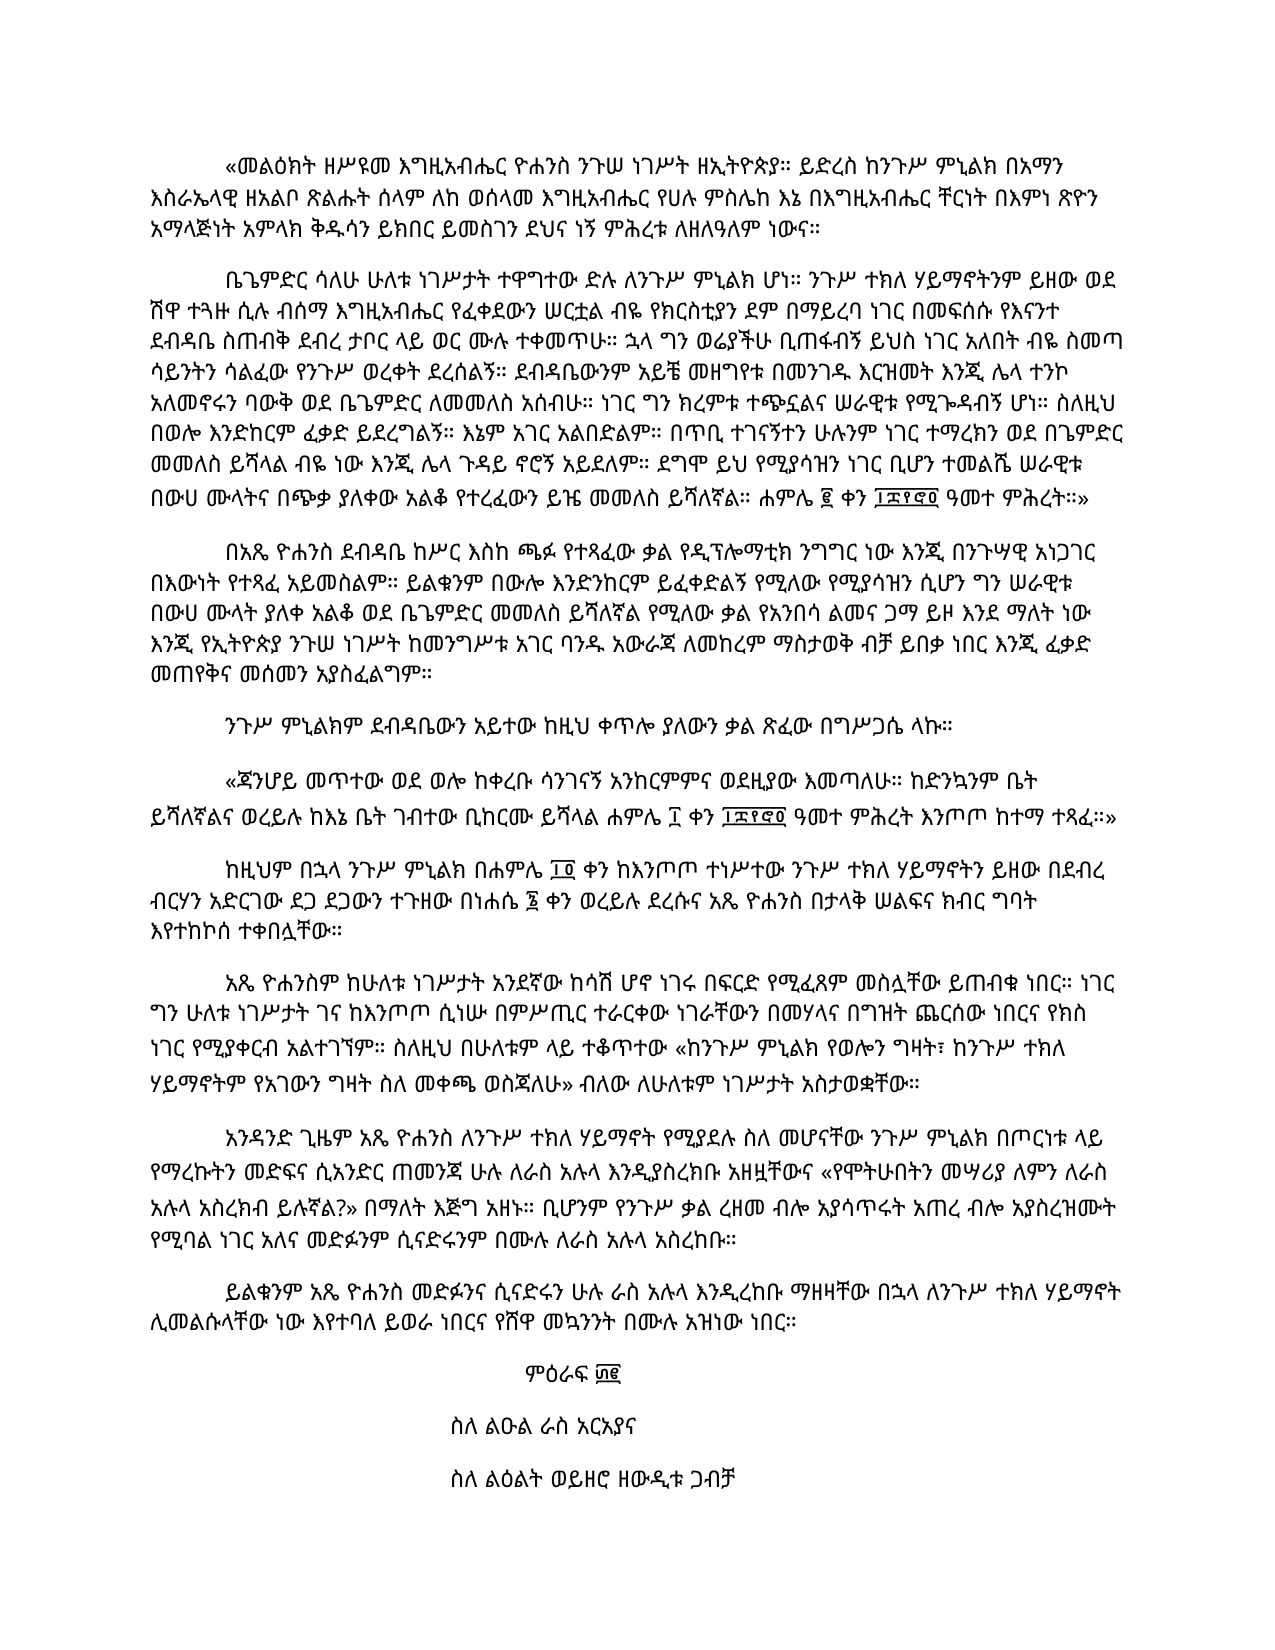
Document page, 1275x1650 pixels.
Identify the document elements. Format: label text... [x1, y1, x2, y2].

text ንጉሥ ምኒልክም ደብዳቤውን አይተው ከዚህ ቀጥሎ ያለውን ቃል ጽፈው በግሥጋሴ ላኩ። [150, 713, 1125, 740]
text «መልዕክት ዘሥዩመ እግዚአብሔር ዮሐንስ ንጉሠ ነገሥት ዘኢትዮጵያ። ይድረስ ከንጉሥ ምኒልክ በአማን እስራኤላዊ ዘአልቦ ጽልሑት ሰላም ለከ ወሰላመ እግዚአብሔር የሀሉ ምስሌከ እኔ በእግዚአብሔር ቸርነት በእምነ ጽዮን አማላጅነት አምላክ ቅዱሳን ይክበር ይመስገን ደህና ነኝ ምሕረቱ ለዘለዓለም ነውና። [150, 150, 1125, 242]
text በአጼ ዮሐንስ ደብዳቤ ከሥር እስከ ጫፉ የተጻፈው ቃል የዲፕሎማቲክ ንግግር ነው እንጂ በንጉሣዊ አነጋገር በእውነት የተጻፈ አይመስልም። ይልቁንም በውሎ እንድንከርም ይፈቀድልኝ የሚለው የሚያሳዝን ሲሆን ግን ሠራዊቱ በውሀ ሙላት ያለቀ አልቆ ወደ ቤጌምድር መመለስ ይሻለኛል የሚለው ቃል የአንበሳ ልመና ጋማ ይዞ እንደ ማለት ነው እንጂ የኢትዮጵያ ንጉሠ ነገሥት ከመንግሥቱ አገር ባንዱ አውራጃ ለመከረም ማስታወቅ ብቻ ይበቃ ነበር እንጂ ፈቃድ መጠየቅና መሰመን አያስፈልግም። [150, 539, 1125, 688]
text ምዕራፍ ፴፪ [150, 1361, 1125, 1387]
text ከዚህም በኋላ ንጉሥ ምኒልክ በሐምሌ ፲፬ ቀን ከእንጦጦ ተነሥተው ንጉሥ ተክለ ሃይማኖትን ይዘው በደብረ ብርሃን አድርገው ደጋ ደጋውን ተጉዘው በነሐሴ ፮ ቀን ወረይሉ ደረሱና አጼ ዮሐንስ በታላቅ ሠልፍና ክብር ግባት እየተከኮሰ ተቀበሏቸው። [150, 857, 1125, 945]
text ቤጌምድር ሳለሁ ሁለቱ ነገሥታት ተዋግተው ድሉ ለንጉሥ ምኒልክ ሆነ። ንጉሥ ተክለ ሃይማኖትንም ይዘው ወደ ሽዋ ተጓዙ ሲሉ ብሰማ እግዚአብሔር የፈቀደውን ሠርቷል ብዬ የክርስቲያን ደም በማይረባ ነገር በመፍሰሱ የእናንተ ደብዳቤ ስጠብቅ ደብረ ታቦር ላይ ወር ሙሉ ተቀመጥሁ። ኋላ ግን ወሬያችሁ ቢጠፋብኝ ይህስ ነገር አለበት ብዬ ስመጣ ሳይንትን ሳልፈው የንጉሥ ወረቀት ደረሰልኝ። ደብዳቤውንም አይቼ መዘግየቱ በመንገዱ እርዝመት እንጂ ሌላ ተንኮ አለመኖሩን ባውቅ ወደ ቤጌምድር ለመመለስ አሰብሁ። ነገር ግን ክረምቱ ተጭኗልና ሠራዊቱ የሚጐዳብኝ ሆነ። ስለዚህ በወሎ እንድከርም ፈቃድ ይደረግልኝ። እኔም አገር አልበድልም። በጥቢ ተገናኝተን ሁሉንም ነገር ተማረክን ወደ በጌምድር መመለስ ይሻላል ብዬ ነው እንጂ ሌላ ጉዳይ ኖሮኝ አይደለም። ደግሞ ይህ የሚያሳዝን ነገር ቢሆን ተመልሼ ሠራዊቱ በውሀ ሙላትና በጭቃ ያለቀው አልቆ የተረፈውን ይዤ መመለስ ይሻለኛል። ሐምሌ ፪ ቀን ፲፰፻፸፬ ዓመተ ምሕረት።» [150, 267, 1125, 514]
text ስለ ልዕልት ወይዘሮ ዘውዲቱ ጋብቻ [150, 1466, 1125, 1493]
text ይልቁንም አጼ ዮሐንስ መድፉንና ሲናድሩን ሁሉ ራስ አሉላ እንዲረከቡ ማዘዛቸው በኋላ ለንጉሥ ተክለ ሃይማኖት ሊመልሱላቸው ነው እየተባለ ይወራ ነበርና የሸዋ መኳንንት በሙሉ አዝነው ነበር። [150, 1279, 1125, 1336]
text «ጃንሆይ መጥተው ወደ ወሎ ከቀረቡ ሳንገናኝ አንከርምምና ወደዚያው እመጣለሁ። ከድንኳንም ቤት ይሻለኛልና ወረይሉ ከእኔ ቤት ገብተው ቢከርሙ ይሻላል ሐምሌ ፲ ቀን ፲፰፻፸፬ ዓመተ ምሕረት እንጦጦ ከተማ ተጻፈ።» [150, 764, 1125, 832]
text ስለ ልዑል ራስ አርአያና [150, 1413, 1125, 1439]
text አጼ ዮሐንስም ከሁለቱ ነገሥታት አንደኛው ከሳሽ ሆኖ ነገሩ በፍርድ የሚፈጸም መስሏቸው ይጠብቁ ነበር። ነገር ግን ሁለቱ ነገሥታት ገና ከእንጦጦ ሲነሡ በምሥጢር ተራርቀው ነገራቸውን በመሃላና በግዝት ጨርሰው ነበርና የክስ ነገር የሚያቀርብ አልተገኘም። ስለዚህ በሁለቱም ላይ ተቆጥተው «ከንጉሥ ምኒልክ የወሎን ግዛት፣ ከንጉሥ ተክለ ሃይማኖትም የአገውን ግዛት ስለ መቀጫ ወስጃለሁ» ብለው ለሁለቱም ነገሥታት አስታወቋቸው። [150, 970, 1125, 1099]
text አንዳንድ ጊዜም አጼ ዮሐንስ ለንጉሥ ተክለ ሃይማኖት የሚያደሉ ስለ መሆናቸው ንጉሥ ምኒልክ በጦርነቱ ላይ የማረኩትን መድፍና ሲአንድር ጠመንጃ ሁሉ ለራስ አሉላ እንዲያስረክቡ አዘዟቸውና «የሞትሁበትን መሣሪያ ለምን ለራስ አሉላ አስረክብ ይሉኛል?» በማለት እጅግ አዘኑ። ቢሆንም የንጉሥ ቃል ረዘመ ብሎ አያሳጥሩት አጠረ ብሎ አያስረዝሙት የሚባል ነገር አለና መድፉንም ሲናድሩንም በሙሉ ለራስ አሉላ አስረከቡ። [150, 1125, 1125, 1254]
